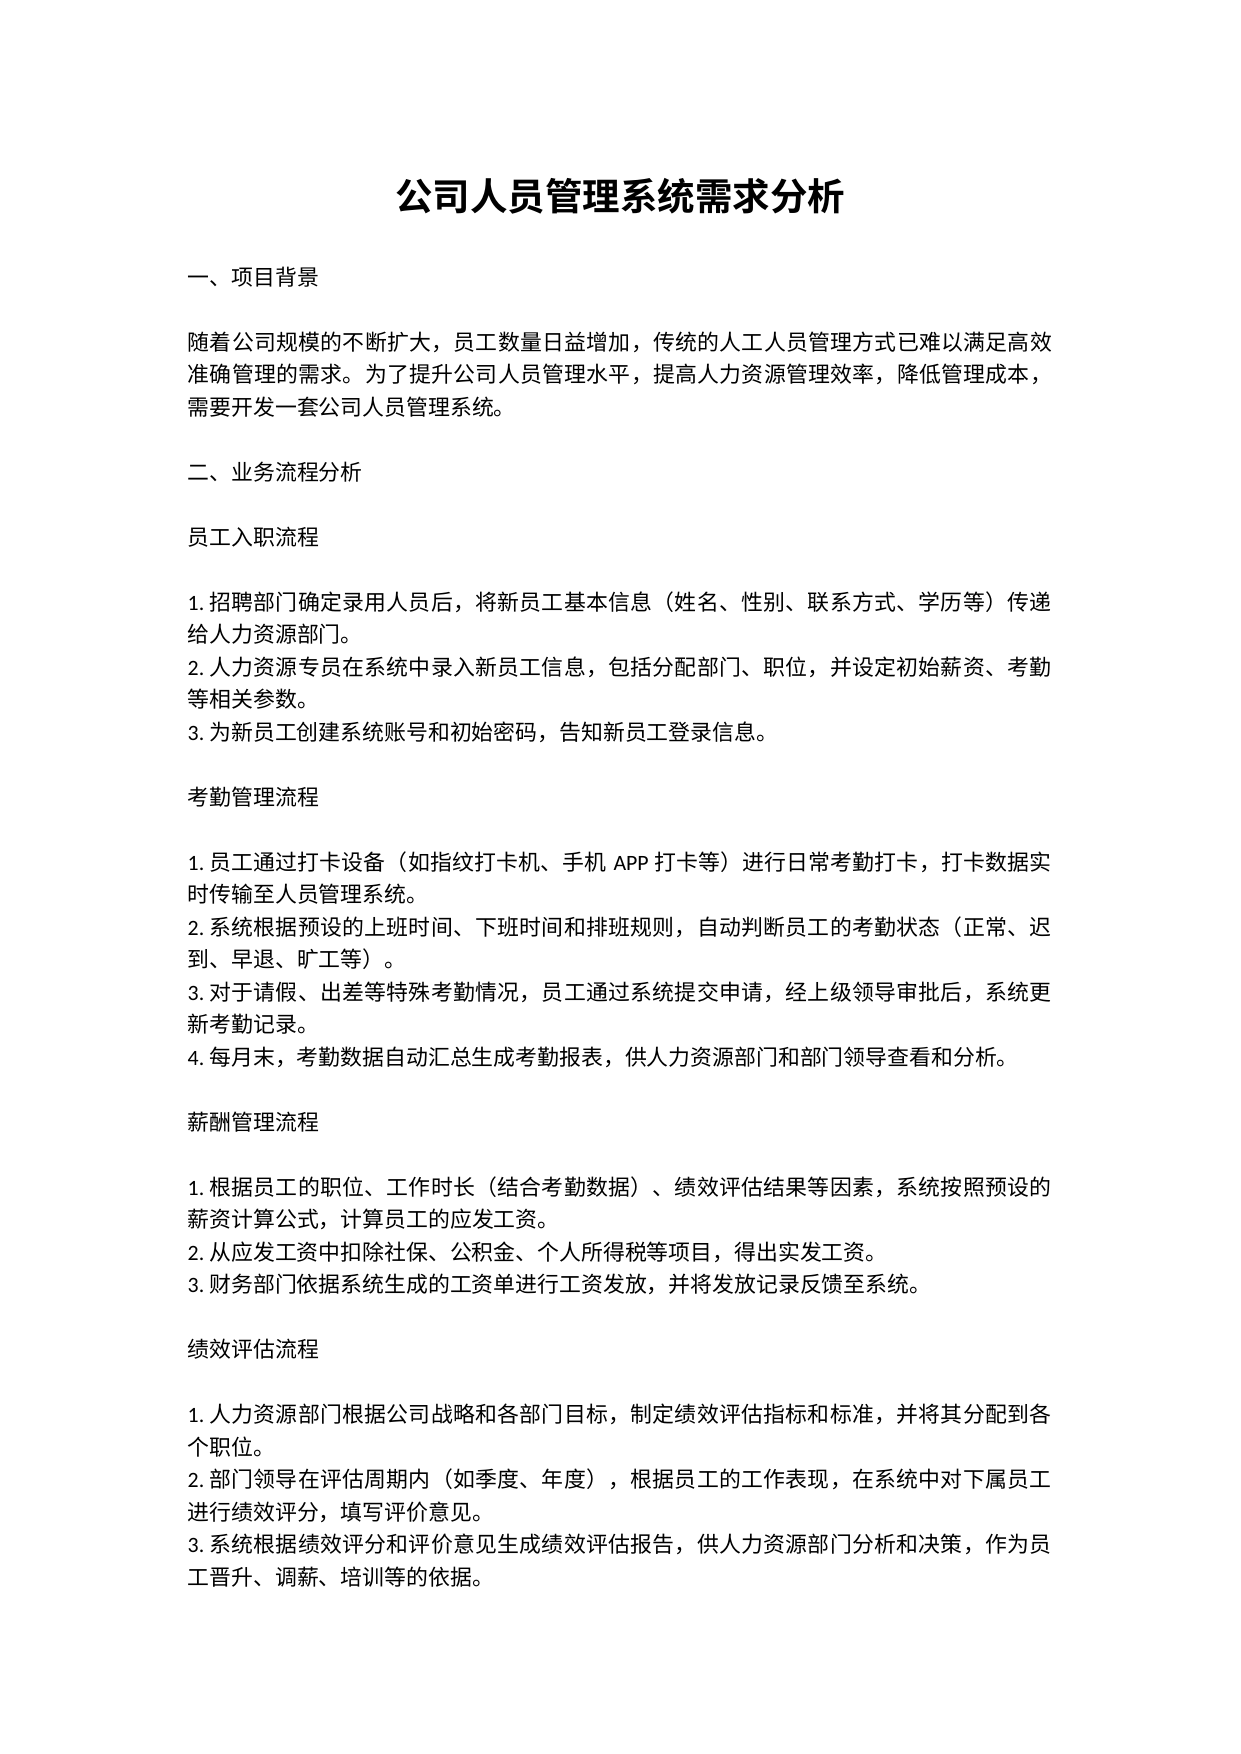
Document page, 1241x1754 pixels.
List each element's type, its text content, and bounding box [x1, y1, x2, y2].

text 薪酬管理流程 [187, 1104, 1053, 1137]
text 绩效评估流程 [187, 1332, 1053, 1364]
text 1. 招聘部门确定录用人员后，将新员工基本信息（姓名、性别、联系方式、学历等）传递给人力资源部门。 [187, 584, 1053, 649]
text 2. 系统根据预设的上班时间、下班时间和排班规则，自动判断员工的考勤状态（正常、迟到、早退、旷工等）。 [187, 909, 1053, 974]
text 2. 从应发工资中扣除社保、公积金、个人所得税等项目，得出实发工资。 [187, 1234, 1053, 1267]
text 1. 人力资源部门根据公司战略和各部门目标，制定绩效评估指标和标准，并将其分配到各个职位。 [187, 1397, 1053, 1462]
text 随着公司规模的不断扩大，员工数量日益增加，传统的人工人员管理方式已难以满足高效、准确管理的需求。为了提升公司人员管理水平，提高人力资源管理效率，降低管理成本，需要开发一套公司人员管理系统。 [187, 324, 1053, 422]
text 考勤管理流程 [187, 779, 1053, 812]
text 3. 为新员工创建系统账号和初始密码，告知新员工登录信息。 [187, 714, 1053, 747]
text 二、业务流程分析 [187, 454, 1053, 487]
text 1. 员工通过打卡设备（如指纹打卡机、手机 APP 打卡等）进行日常考勤打卡，打卡数据实时传输至人员管理系统。 [187, 844, 1053, 909]
text 2. 人力资源专员在系统中录入新员工信息，包括分配部门、职位，并设定初始薪资、考勤等相关参数。 [187, 649, 1053, 714]
text 1. 根据员工的职位、工作时长（结合考勤数据）、绩效评估结果等因素，系统按照预设的薪资计算公式，计算员工的应发工资。 [187, 1169, 1053, 1234]
text 一、项目背景 [187, 259, 1053, 292]
text 3. 系统根据绩效评分和评价意见生成绩效评估报告，供人力资源部门分析和决策，作为员工晋升、调薪、培训等的依据。 [187, 1527, 1053, 1592]
text 3. 财务部门依据系统生成的工资单进行工资发放，并将发放记录反馈至系统。 [187, 1267, 1053, 1299]
text 公司人员管理系统需求分析 [187, 162, 1053, 227]
text 3. 对于请假、出差等特殊考勤情况，员工通过系统提交申请，经上级领导审批后，系统更新考勤记录。 [187, 974, 1053, 1039]
text 员工入职流程 [187, 519, 1053, 552]
text 2. 部门领导在评估周期内（如季度、年度），根据员工的工作表现，在系统中对下属员工进行绩效评分，填写评价意见。 [187, 1462, 1053, 1527]
text 4. 每月末，考勤数据自动汇总生成考勤报表，供人力资源部门和部门领导查看和分析。 [187, 1039, 1053, 1072]
